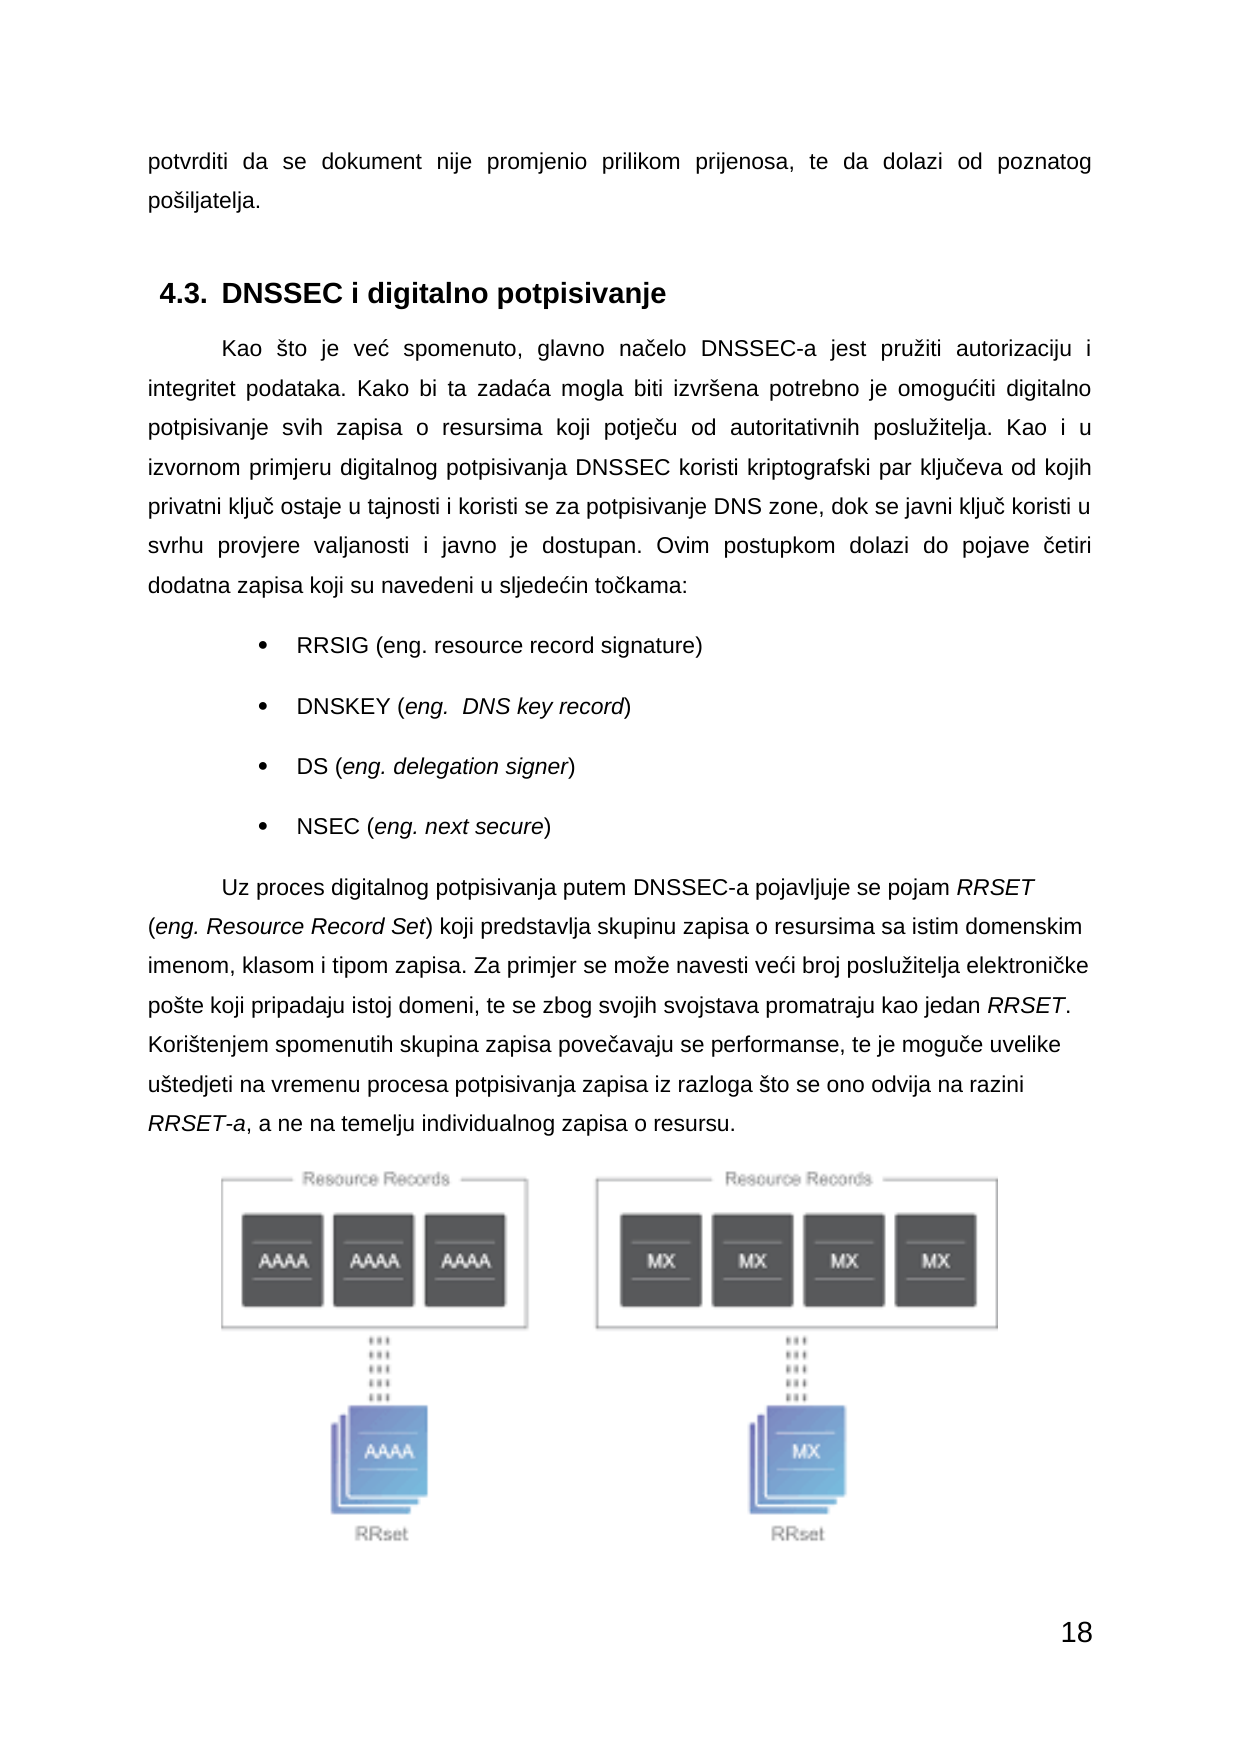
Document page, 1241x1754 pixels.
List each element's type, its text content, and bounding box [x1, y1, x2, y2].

list DS (eng. delegation signer) [259, 753, 1093, 779]
text Kao što je već spomenuto, glavno načelo DNSSEC-a jest pružiti autorizaciju i integritet podataka. Kako bi ta zadaća mogla biti izvršena potrebno je omogućiti digitalno potpisivanje svih zapisa o resursima koji potječu od autoritativnih poslužitelja. Kao i u izvornom primjeru digitalnog potpisivanja DNSSEC koristi kriptografski par ključeva od kojih privatni ključ ostaje u tajnosti i koristi se za potpisivanje DNS zone, dok se javni ključ koristi u svrhu provjere valjanosti i javno je dostupan. Ovim postupkom dolazi do pojave četiri dodatna zapisa koji su navedeni u sljedećin točkama: [148, 335, 1093, 598]
list DNSKEY (eng. DNS key record) [259, 693, 1093, 719]
text DNSSEC i digitalno potpisivanje [159, 277, 1093, 310]
list NSEC (eng. next secure) [259, 813, 1093, 839]
picture [221, 1170, 998, 1546]
text Uz proces digitalnog potpisivanja putem DNSSEC-a pojavljuje se pojam RRSET (eng. Resource Record Set) koji predstavlja skupinu zapisa o resursima sa istim domenskim imenom, klasom i tipom zapisa. Za primjer se može navesti veći broj poslužitelja elektroničke pošte koji pripadaju istoj domeni, te se zbog svojih svojstava promatraju kao jedan RRSET. Korištenjem spomenutih skupina zapisa povečavaju se performanse, te je moguče uvelike uštedjeti na vremenu procesa potpisivanja zapisa iz razloga što se ono odvija na razini RRSET-a, a ne na temelju individualnog zapisa o resursu. [148, 873, 1093, 1137]
list RRSIG (eng. resource record signature) [259, 632, 1093, 659]
